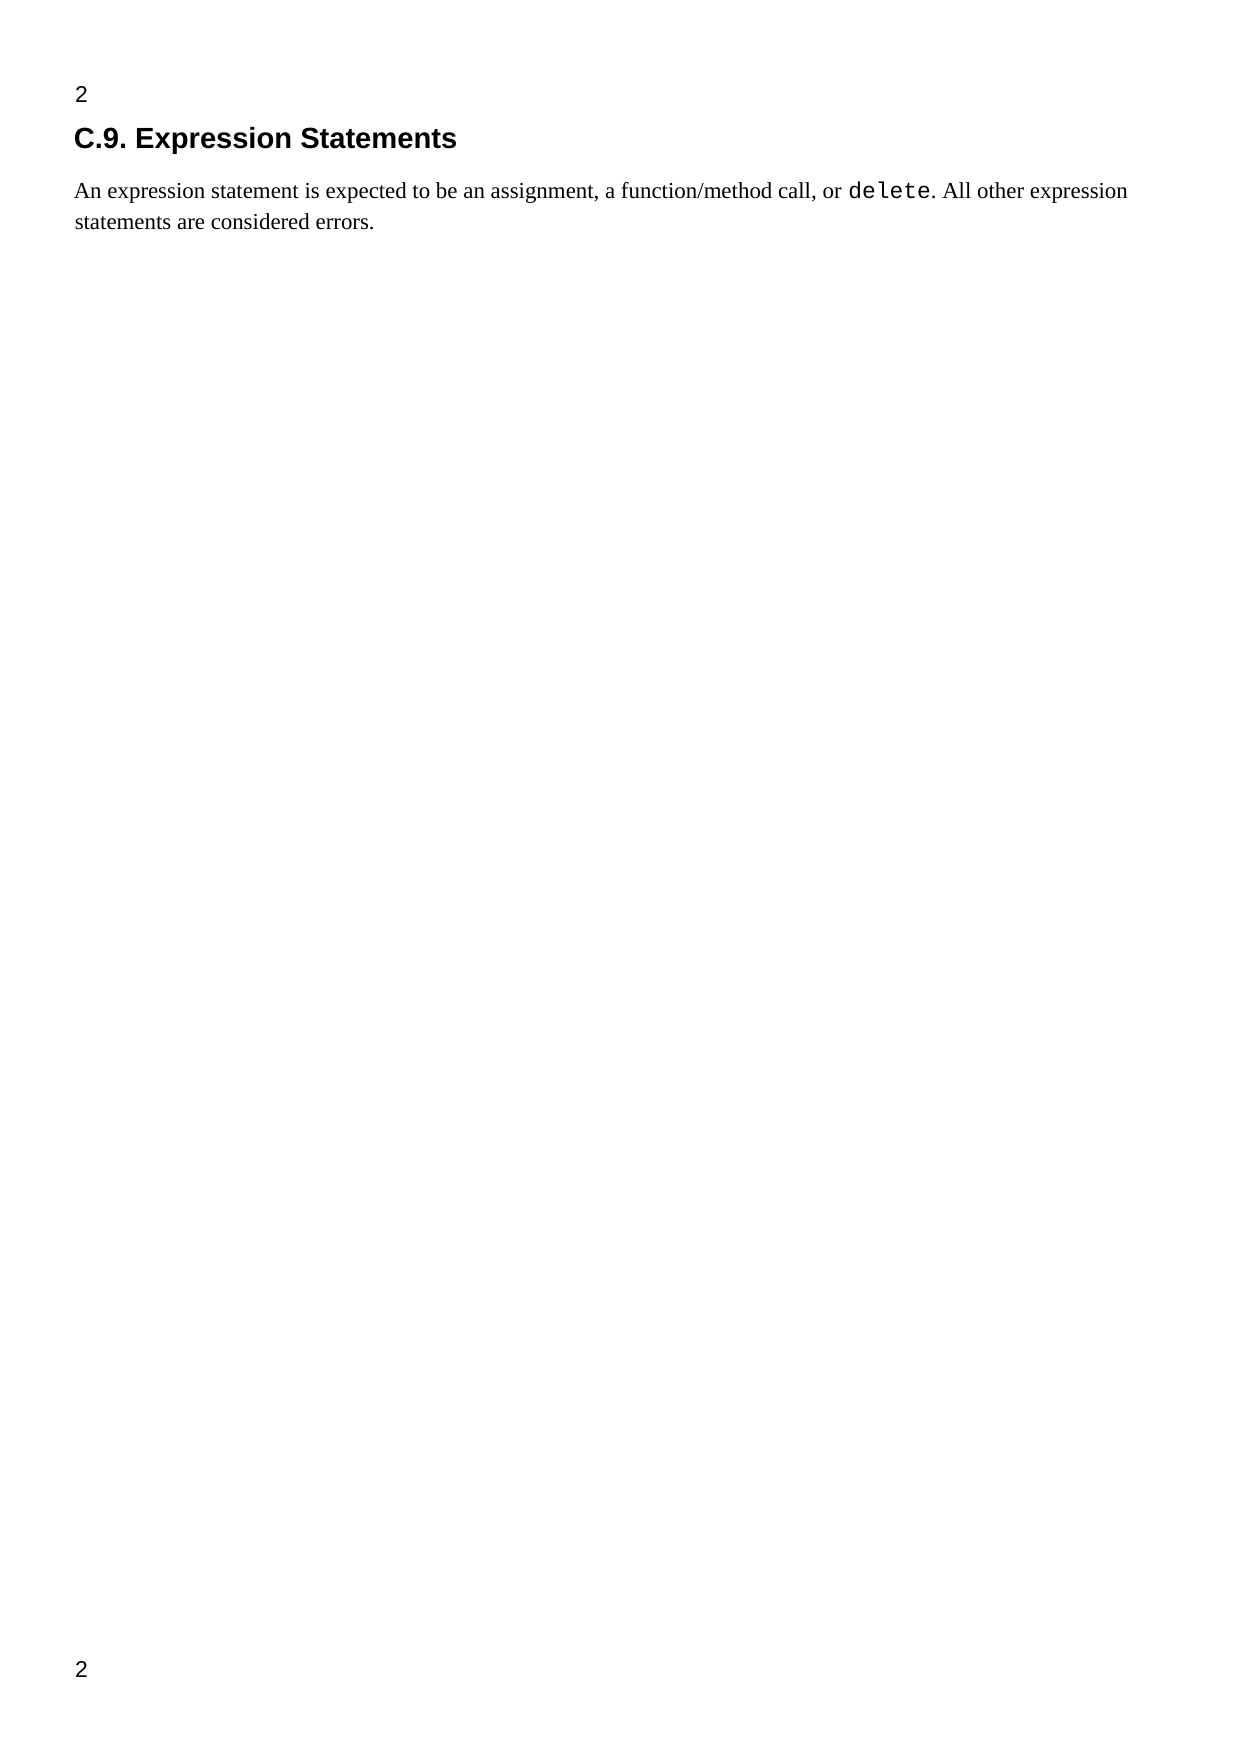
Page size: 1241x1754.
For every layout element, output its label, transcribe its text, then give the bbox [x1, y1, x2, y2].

text An expression statement is expected to be an assignment, a function/method call, or delete. All other expression statements are considered errors. [73, 177, 1164, 234]
subtitle C.9. Expression Statements [73, 121, 1165, 154]
